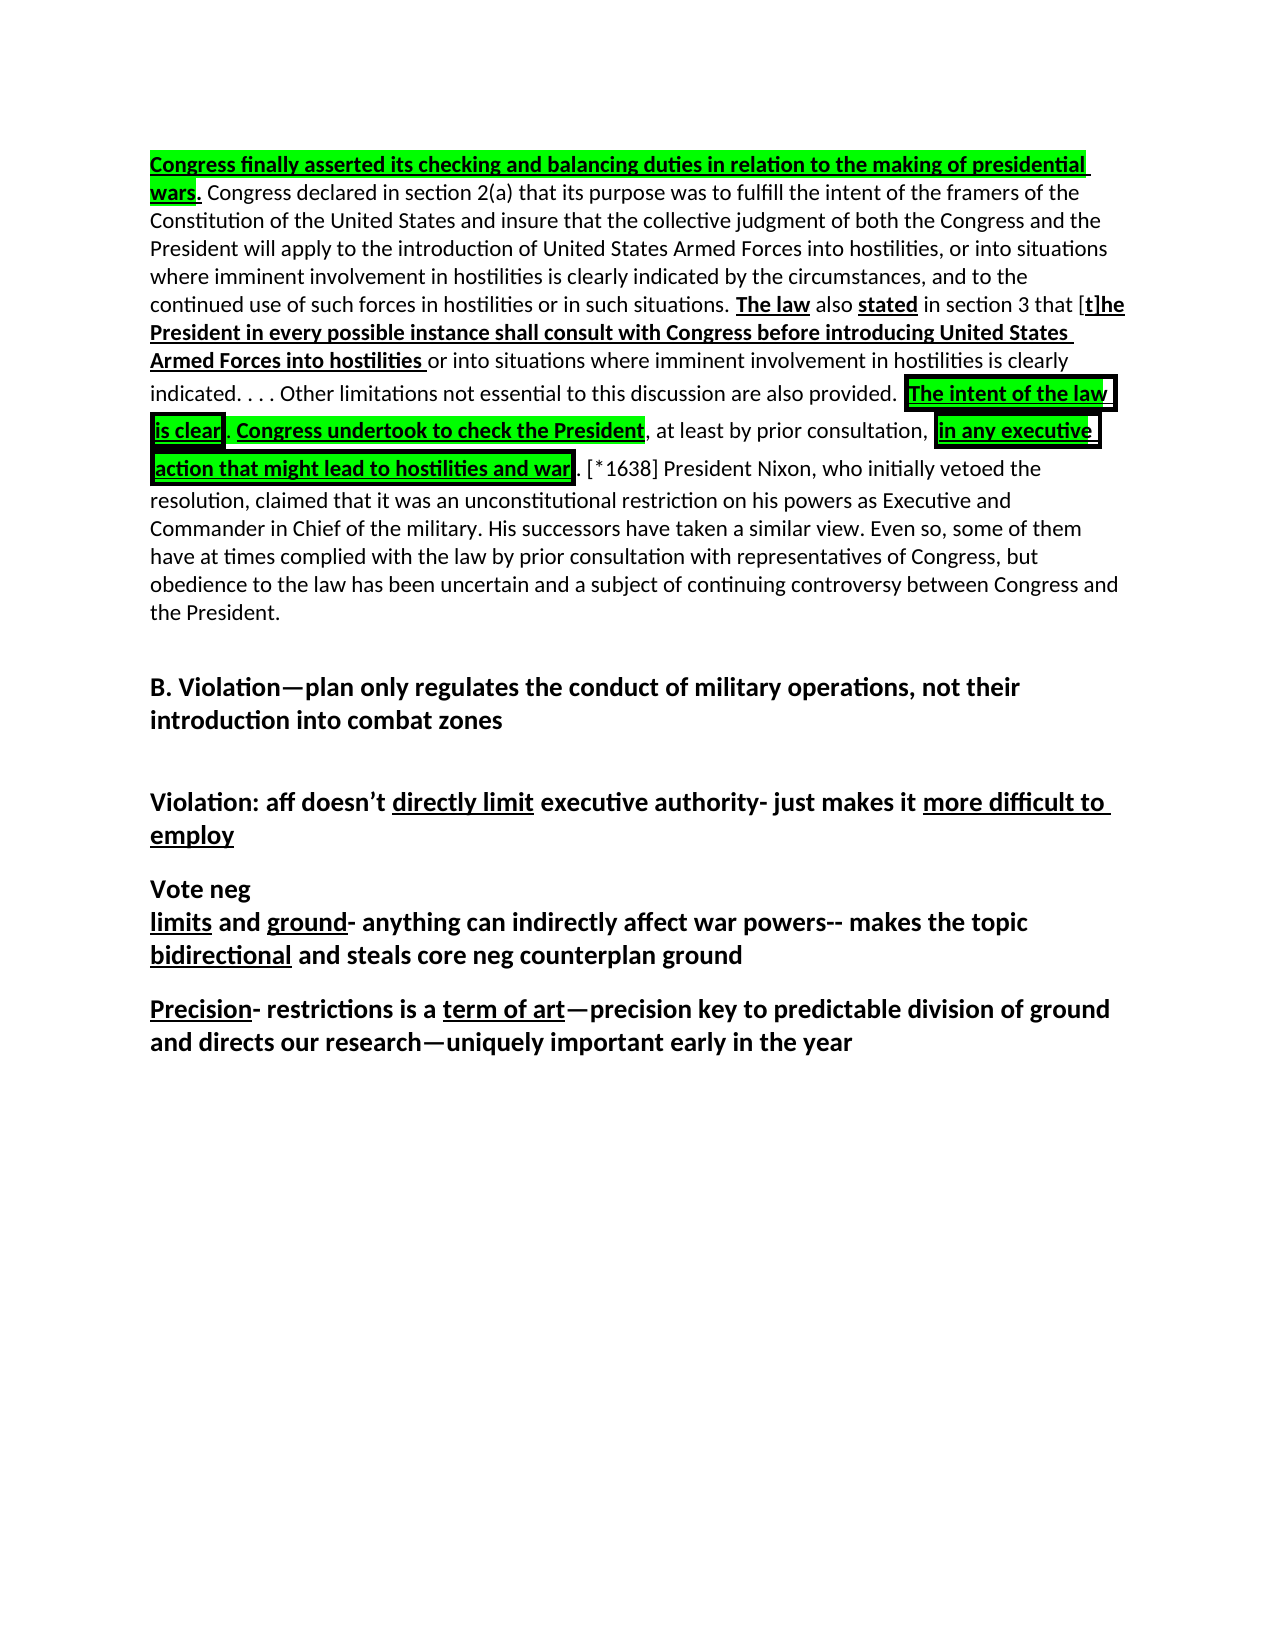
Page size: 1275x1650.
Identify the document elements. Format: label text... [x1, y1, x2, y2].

subtitle Vote neg limits and ground- anything can indirectly affect war powers-- makes the topic bidirectional and steals core neg counterplan ground [150, 872, 1125, 971]
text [150, 150, 1125, 626]
subtitle B. Violation—plan only regulates the conduct of military operations, not their introduction into combat zones [150, 670, 1125, 736]
subtitle Violation: aff doesn’t directly limit executive authority- just makes it more difficult to employ [150, 785, 1125, 851]
subtitle Precision- restrictions is a term of art—precision key to predictable division of ground and directs our research—uniquely important early in the year [150, 992, 1125, 1058]
